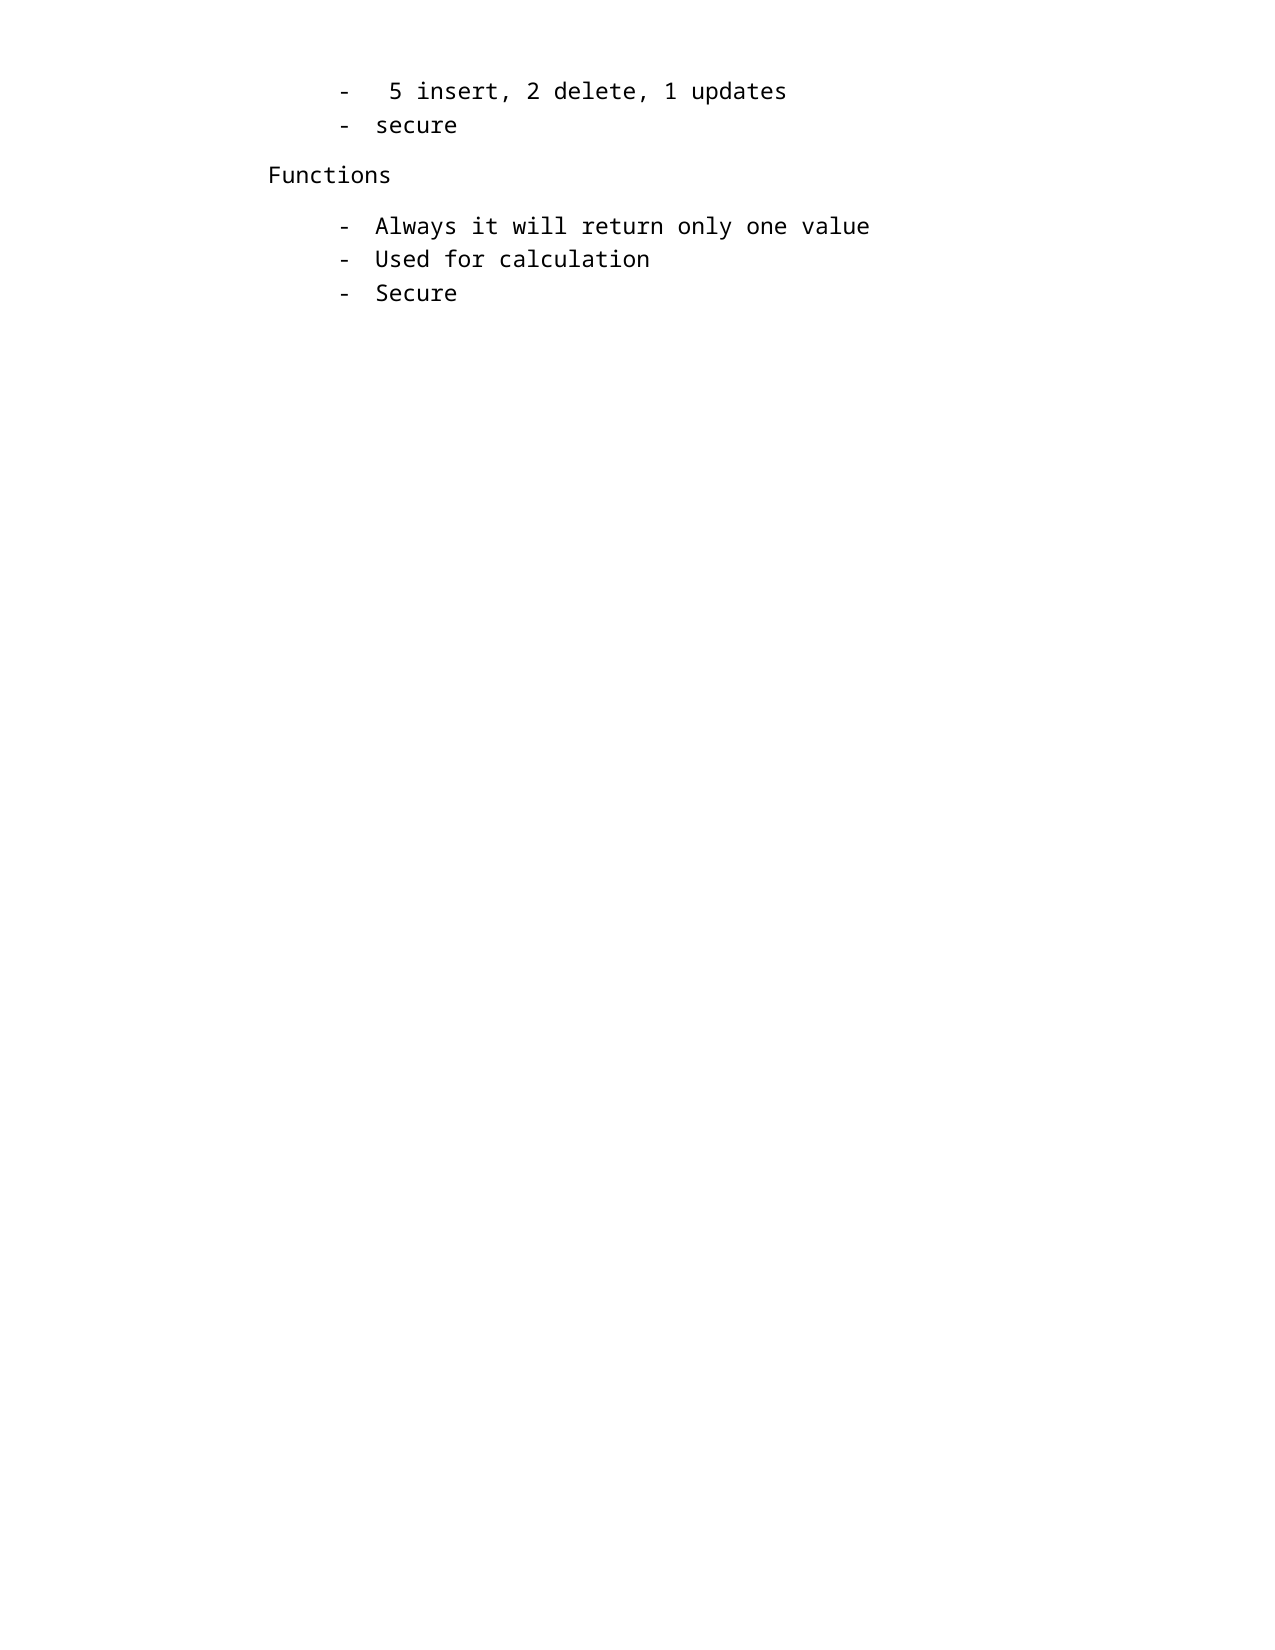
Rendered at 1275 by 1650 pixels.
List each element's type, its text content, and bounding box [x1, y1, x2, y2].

list Always it will return only one value [337, 209, 1125, 241]
list Used for calculation [337, 243, 1125, 274]
text Functions [150, 159, 1125, 190]
list secure [337, 109, 1125, 140]
list Secure [337, 277, 1125, 308]
list 5 insert, 2 delete, 1 updates [337, 75, 1125, 106]
